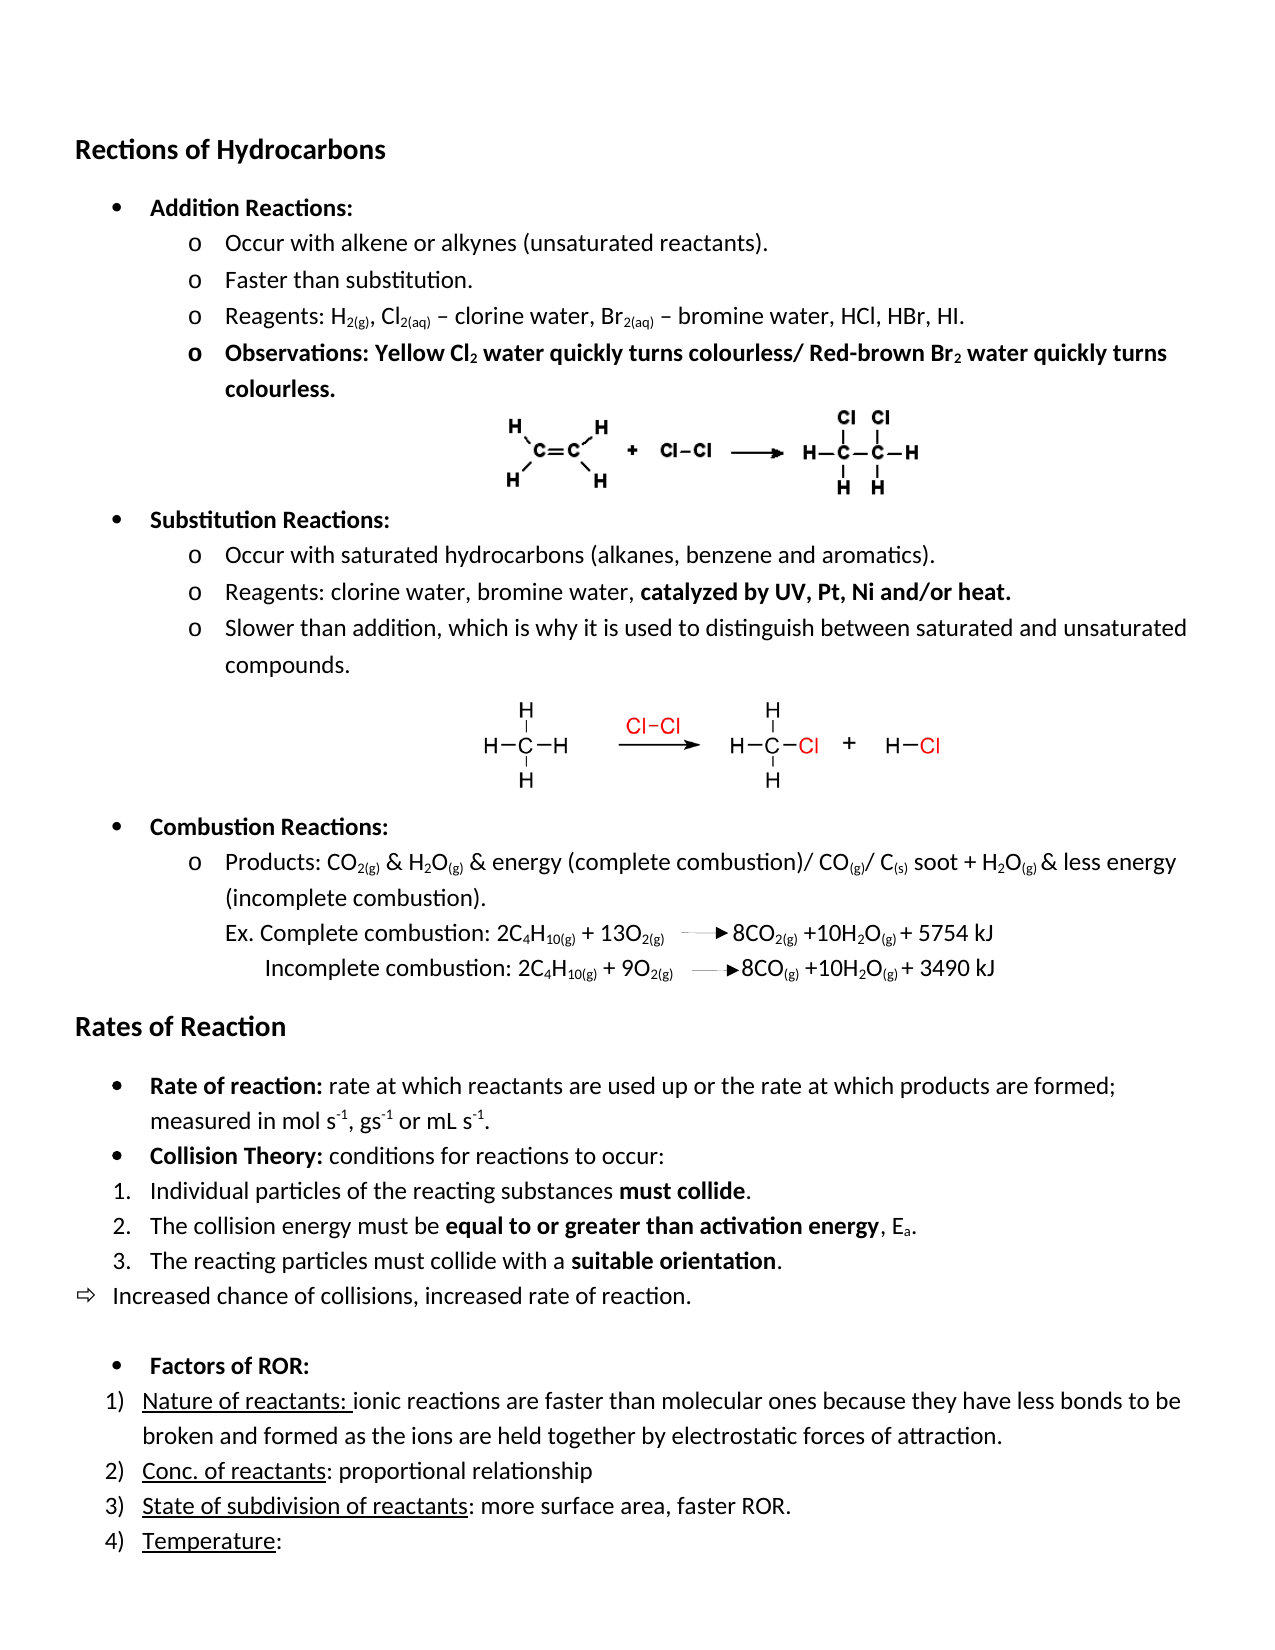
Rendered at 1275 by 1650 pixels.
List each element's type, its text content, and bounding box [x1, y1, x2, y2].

list Reagents: H2(g), Cl2(aq) – clorine water, Br2(aq) – bromine water, HCl, HBr, HI. [187, 301, 1200, 332]
list Increased chance of collisions, increased rate of reaction. [75, 1280, 1200, 1311]
list Substitution Reactions: [112, 504, 1200, 535]
list Temperature: [104, 1525, 1200, 1556]
list The collision energy must be equal to or greater than activation energy, Ea. [112, 1210, 1200, 1241]
list Conc. of reactants: proportional relationship [104, 1455, 1200, 1486]
list Collision Theory: conditions for reactions to occur: [112, 1140, 1200, 1171]
list Nature of reactants: ionic reactions are faster than molecular ones because they have less bonds to be broken and formed as the ions are held together by electrostatic forces of attraction. [104, 1385, 1200, 1451]
list Slower than addition, which is why it is used to distinguish between saturated and unsaturated compounds. [187, 612, 1200, 679]
list Occur with alkene or alkynes (unsaturated reactants). [187, 228, 1200, 259]
list Combustion Reactions: [112, 811, 1200, 842]
list Products: CO2(g) & H2O(g) & energy (complete combustion)/ CO(g)/ C(s) soot + H2O(g) & less energy (incomplete combustion). [187, 846, 1200, 913]
list Ex. Complete combustion: 2C4H10(g) + 13O2(g) 8CO2(g) +10H2O(g) + 5754 kJ [225, 917, 1200, 948]
list Incomplete combustion: 2C4H10(g) + 9O2(g) 8CO(g) +10H2O(g) + 3490 kJ [225, 952, 1200, 983]
list Rate of reaction: rate at which reactants are used up or the rate at which products are formed; measured in mol s-1, gs-1 or mL s-1. [112, 1070, 1200, 1136]
list Factors of ROR: [112, 1350, 1200, 1381]
list Occur with saturated hydrocarbons (alkanes, benzene and aromatics). [187, 539, 1200, 571]
list Reagents: clorine water, bromine water, catalyzed by UV, Pt, Ni and/or heat. [187, 576, 1200, 608]
picture [505, 408, 920, 501]
list Addition Reactions: [112, 193, 1200, 223]
list Faster than substitution. [187, 264, 1200, 296]
picture [468, 683, 957, 807]
text Rates of Reaction [75, 1008, 1200, 1044]
list The reacting particles must collide with a suitable orientation. [112, 1245, 1200, 1276]
text Rections of Hydrocarbons [75, 131, 1200, 166]
list Observations: Yellow Cl2 water quickly turns colourless/ Red-brown Br2 water quickly turns colourless. [187, 337, 1200, 404]
list Individual particles of the reacting substances must collide. [112, 1175, 1200, 1206]
list State of subdivision of reactants: more surface area, faster ROR. [104, 1490, 1200, 1521]
